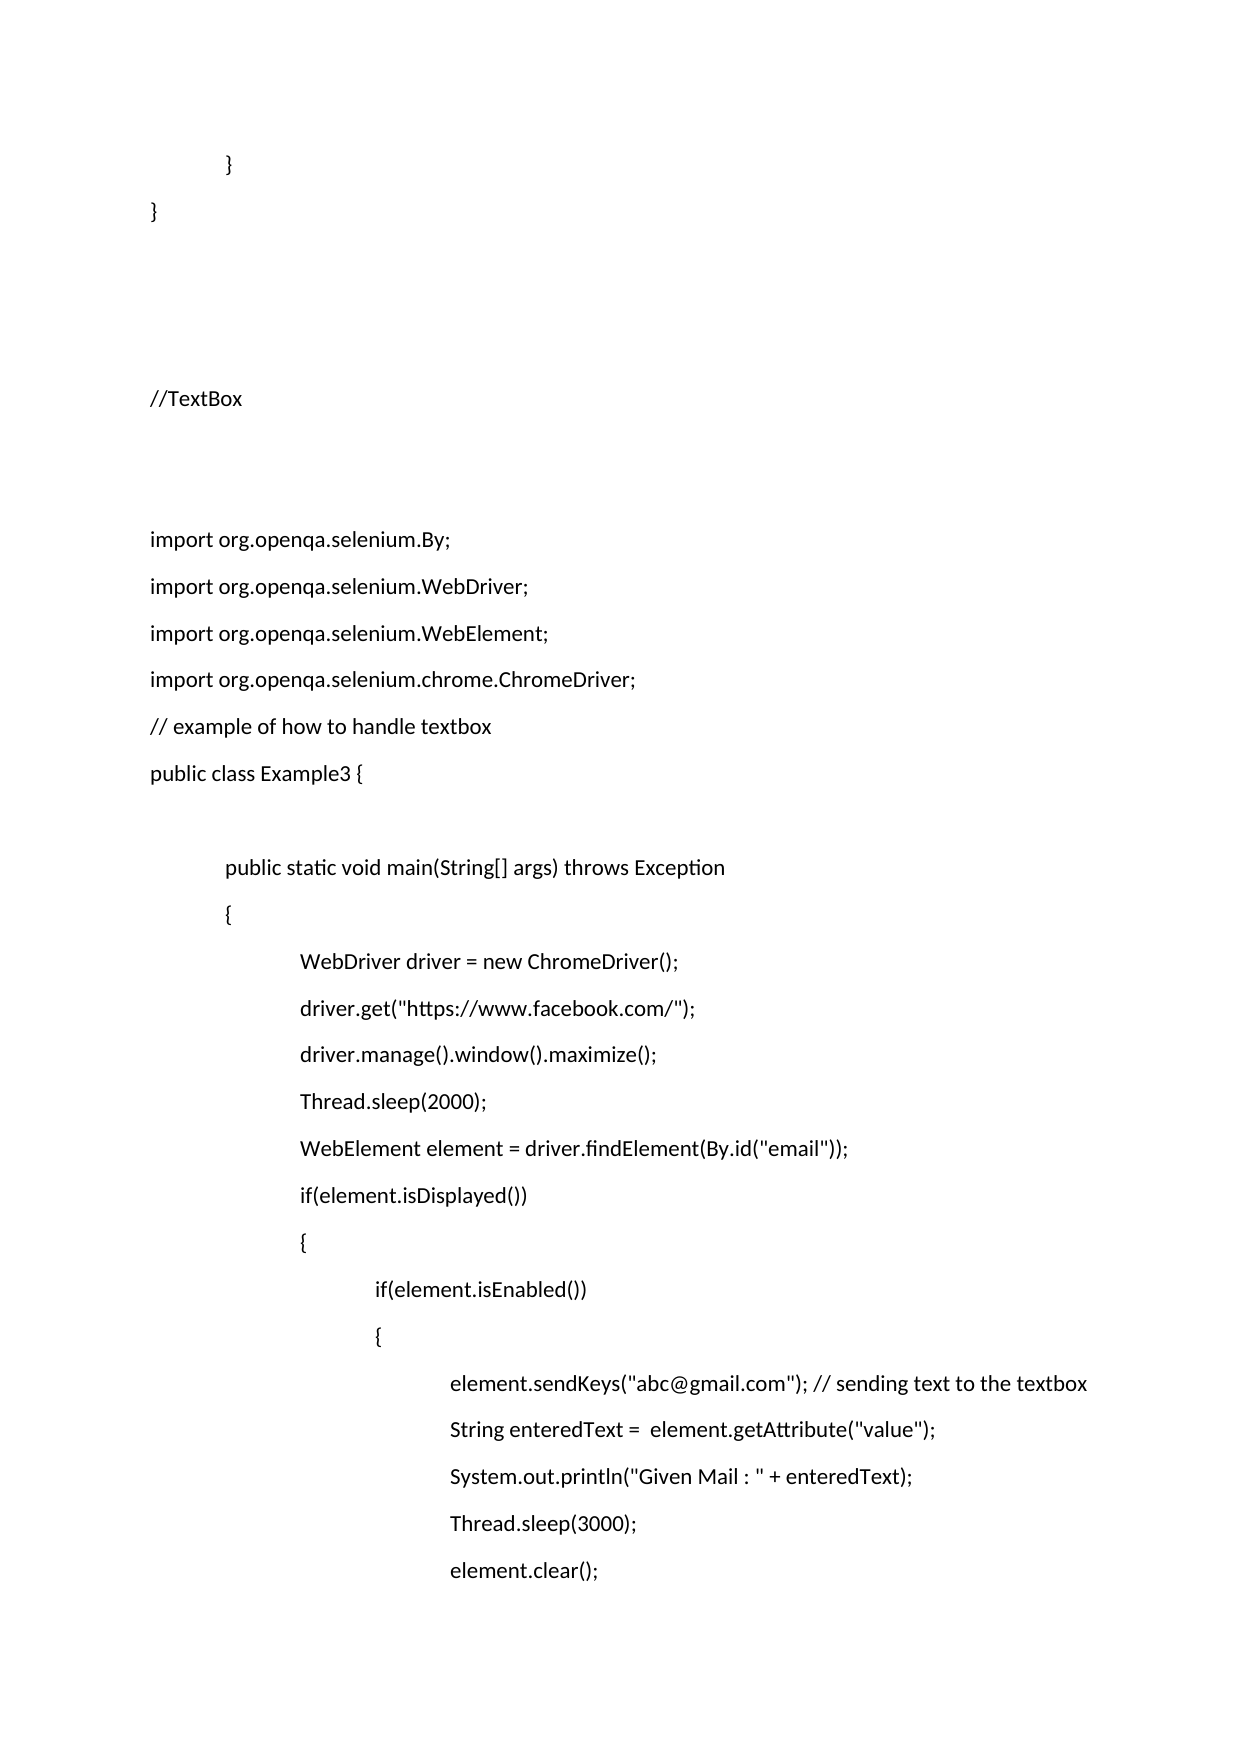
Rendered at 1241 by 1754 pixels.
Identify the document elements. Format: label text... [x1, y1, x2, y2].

text { [150, 1322, 1090, 1350]
text Thread.sleep(3000); [150, 1509, 1090, 1537]
text Thread.sleep(2000); [150, 1087, 1090, 1116]
text driver.manage().window().maximize(); [150, 1041, 1090, 1069]
text import org.openqa.selenium.chrome.ChromeDriver; [150, 666, 1090, 694]
text { [150, 1228, 1090, 1256]
text import org.openqa.selenium.WebDriver; [150, 572, 1090, 600]
text driver.get("https://www.facebook.com/"); [150, 994, 1090, 1022]
text import org.openqa.selenium.By; [150, 525, 1090, 553]
text if(element.isEnabled()) [150, 1275, 1090, 1303]
text public static void main(String[] args) throws Exception [150, 853, 1090, 881]
text String enteredText = element.getAttribute("value"); [150, 1416, 1090, 1444]
text WebDriver driver = new ChromeDriver(); [150, 947, 1090, 975]
text System.out.println("Given Mail : " + enteredText); [150, 1462, 1090, 1491]
text // example of how to handle textbox [150, 712, 1090, 741]
text { [150, 900, 1090, 928]
text element.clear(); [150, 1556, 1090, 1584]
text WebElement element = driver.findElement(By.id("email")); [150, 1134, 1090, 1162]
text } [150, 197, 1090, 225]
text } [150, 150, 1090, 178]
text public class Example3 { [150, 759, 1090, 787]
text if(element.isDisplayed()) [150, 1181, 1090, 1209]
text //TextBox [150, 384, 1090, 412]
text element.sendKeys("abc@gmail.com"); // sending text to the textbox [150, 1369, 1090, 1397]
text import org.openqa.selenium.WebElement; [150, 619, 1090, 647]
